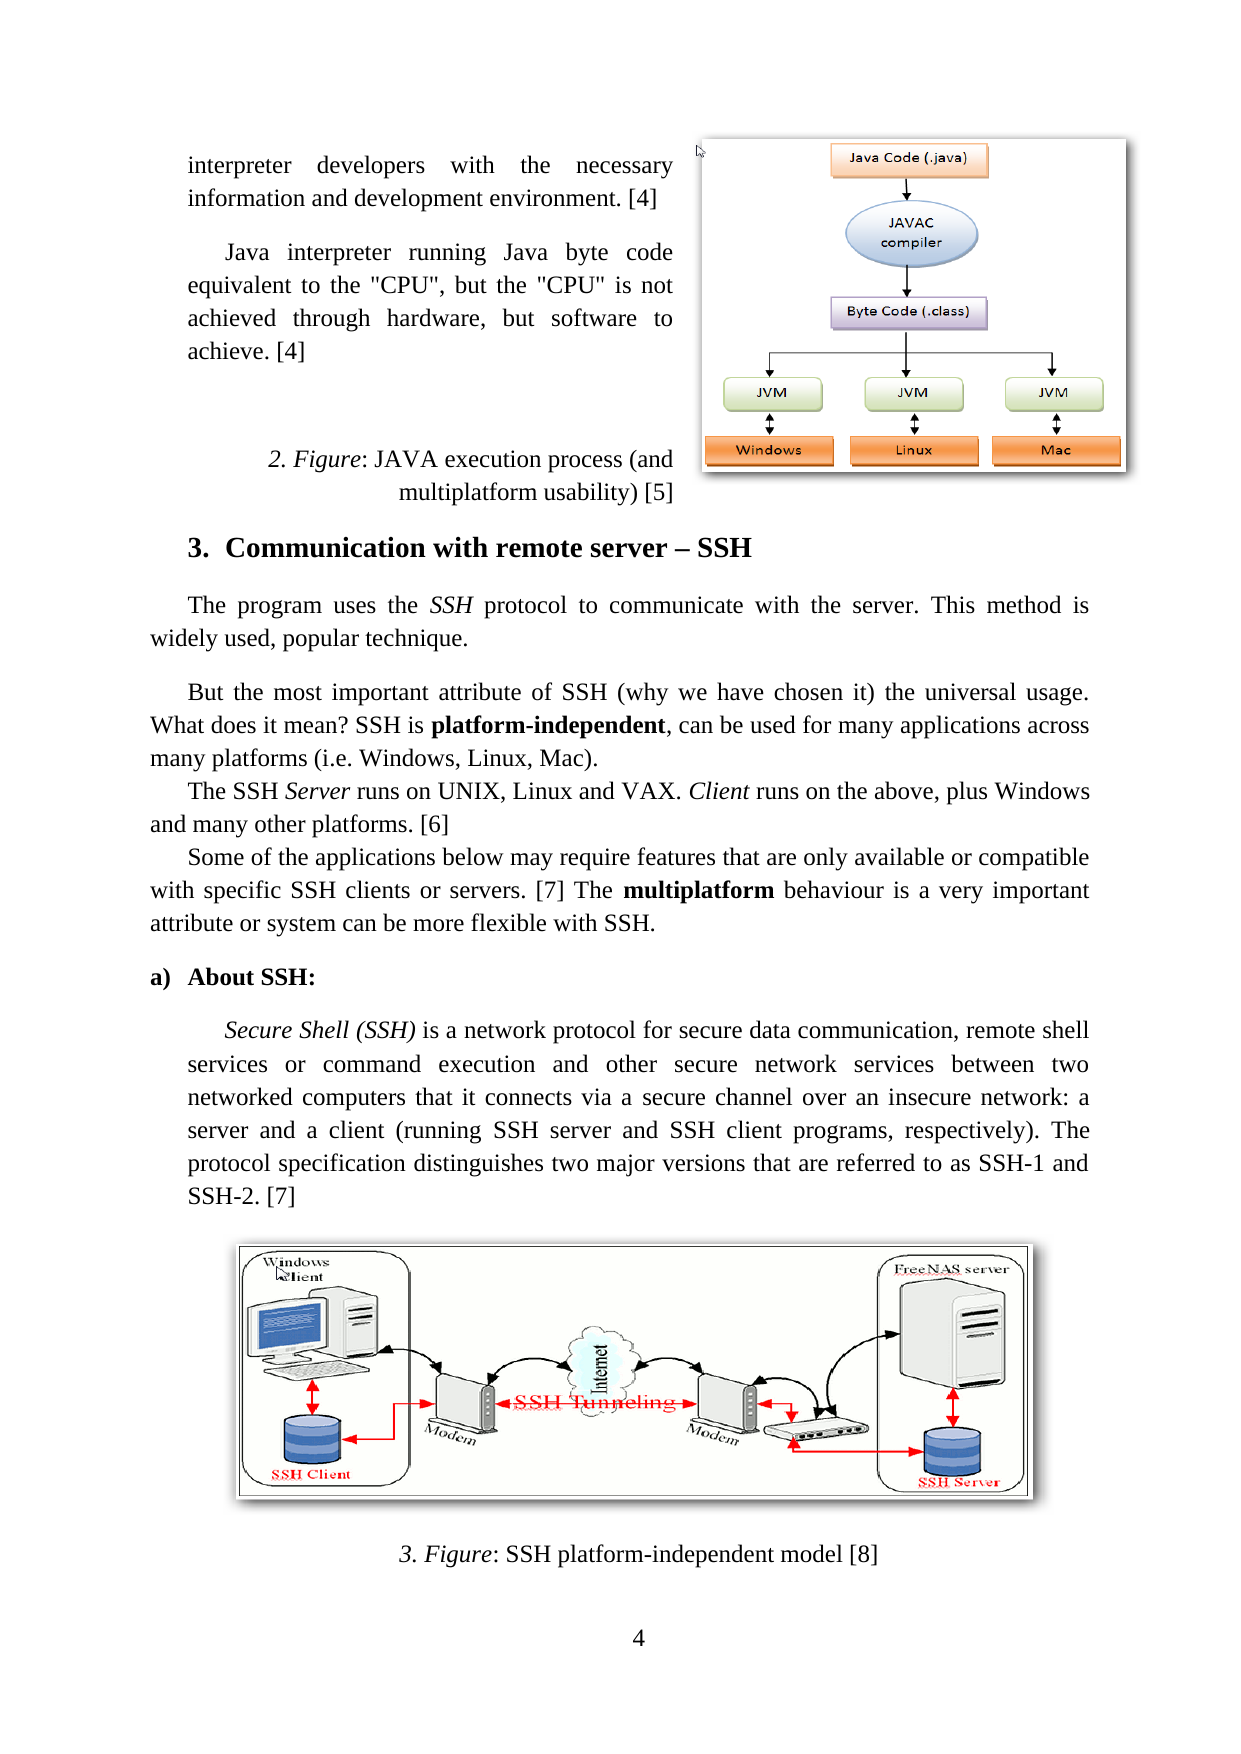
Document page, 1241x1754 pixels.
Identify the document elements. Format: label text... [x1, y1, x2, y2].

text Some of the applications below may require features that are only available or compatible with specific SSH clients or servers. [7] The multiplatform behaviour is a very important attribute or system can be more flexible with SSH. [150, 842, 1090, 937]
picture [692, 131, 1141, 485]
text 3. Figure: SSH platform-independent model [8] [150, 1539, 1090, 1568]
list About SSH: [150, 962, 1090, 991]
text 2. Figure: JAVA execution process (and multiplatform usability) [5] [225, 444, 1132, 505]
text Java interpreter running Java byte code equivalent to the "CPU", but the "CPU" is not achieved through hardware, but software to achieve. [4] [187, 237, 692, 365]
text Communication with remote server – SSH [187, 531, 1090, 564]
picture [223, 1234, 1055, 1515]
text The SSH Server runs on UNIX, Linux and VAX. Client runs on the above, plus Windows and many other platforms. [6] [150, 776, 1090, 838]
text The program uses the SSH protocol to communicate with the server. This method is widely used, popular technique. [150, 590, 1090, 652]
text Secure Shell (SSH) is a network protocol for secure data communication, remote shell services or command execution and other secure network services between two networked computers that it connects via a secure channel over an insecure network: a server and a client (running SSH server and SSH client programs, respectively). The protocol specification distinguishes two major versions that are referred to as SSH-1 and SSH-2. [7] [187, 1016, 1090, 1209]
text But the most important attribute of SSH (why we have chosen it) the universal usage. What does it mean? SSH is platform-independent, can be used for many applications across many platforms (i.e. Windows, Linux, Mac). [150, 677, 1090, 772]
